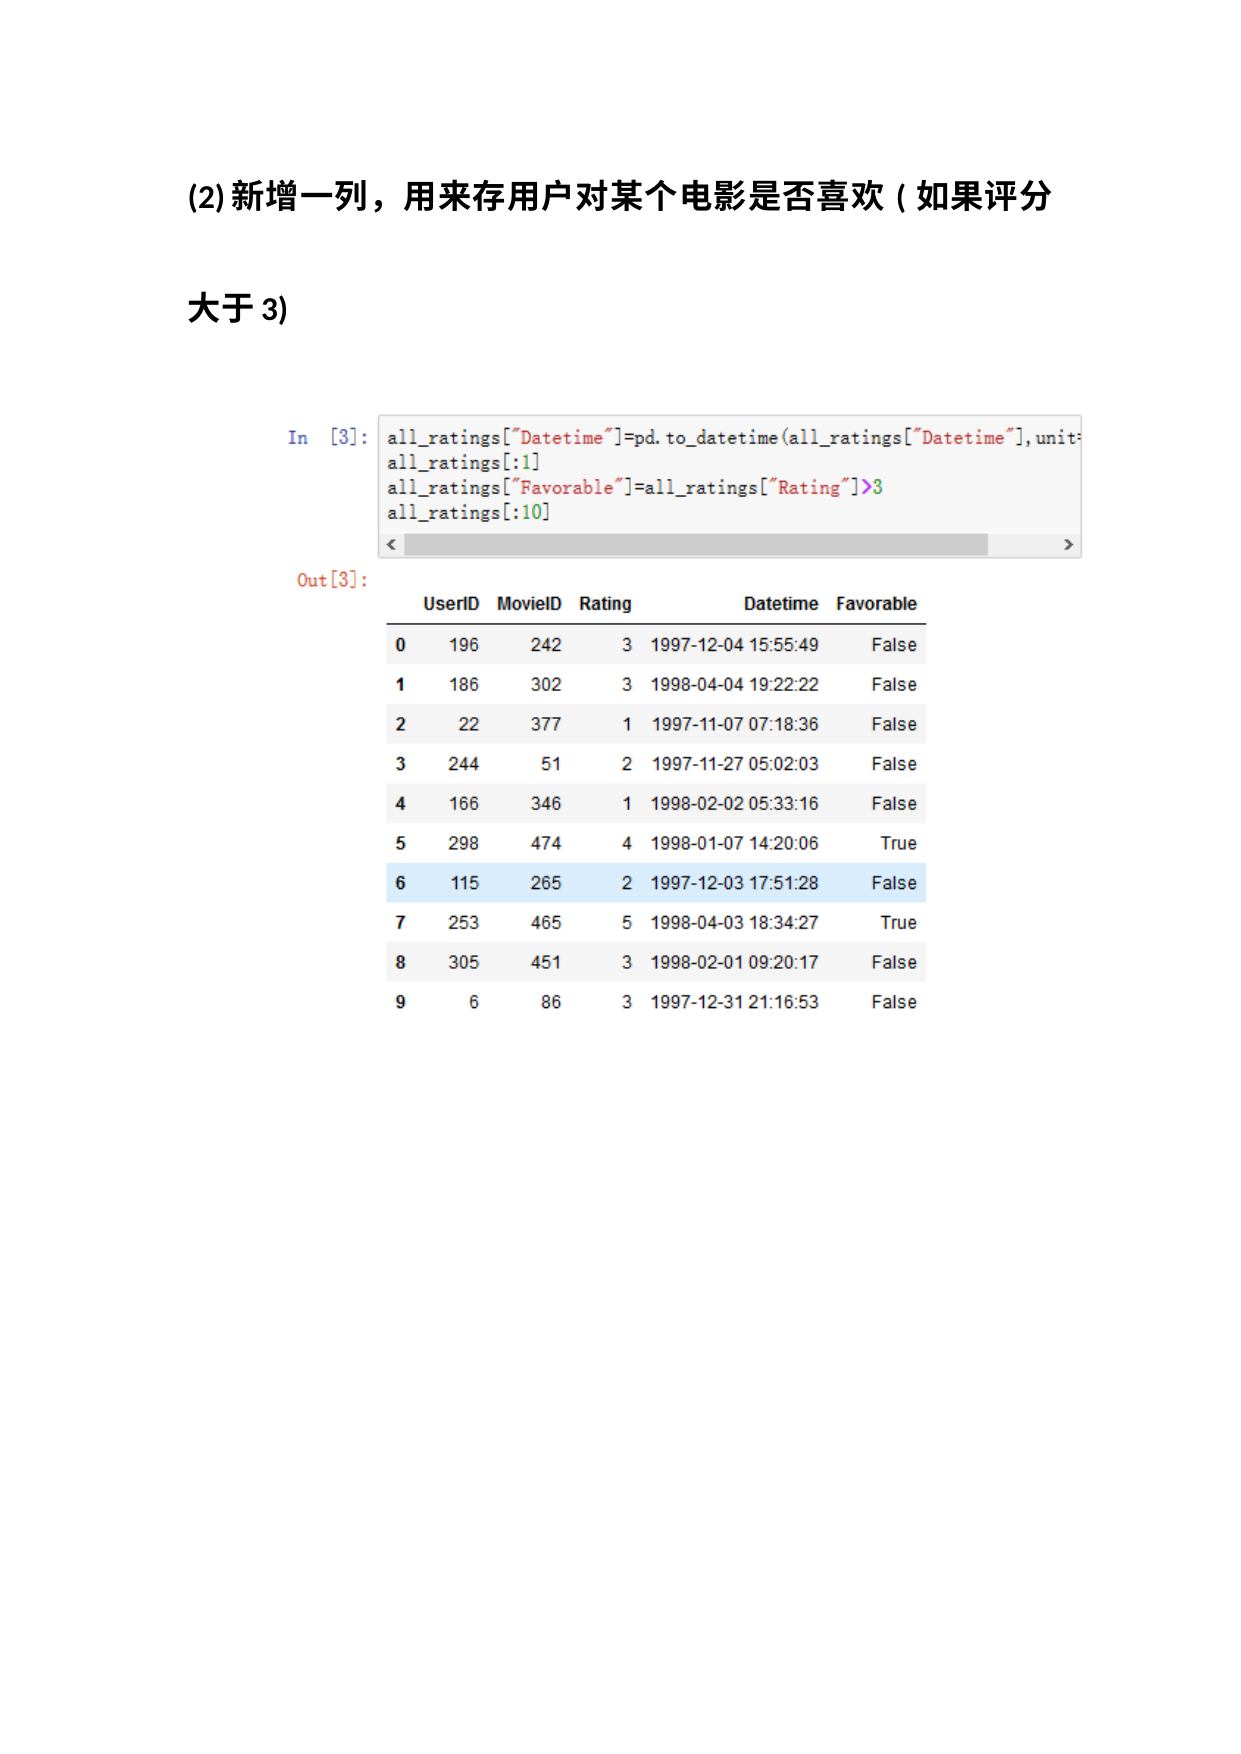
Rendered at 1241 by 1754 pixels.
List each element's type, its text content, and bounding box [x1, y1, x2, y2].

subtitle 新增一列，用来存用户对某个电影是否喜欢 ( 如果评分大于3) [187, 162, 1053, 339]
picture [231, 400, 1097, 1035]
